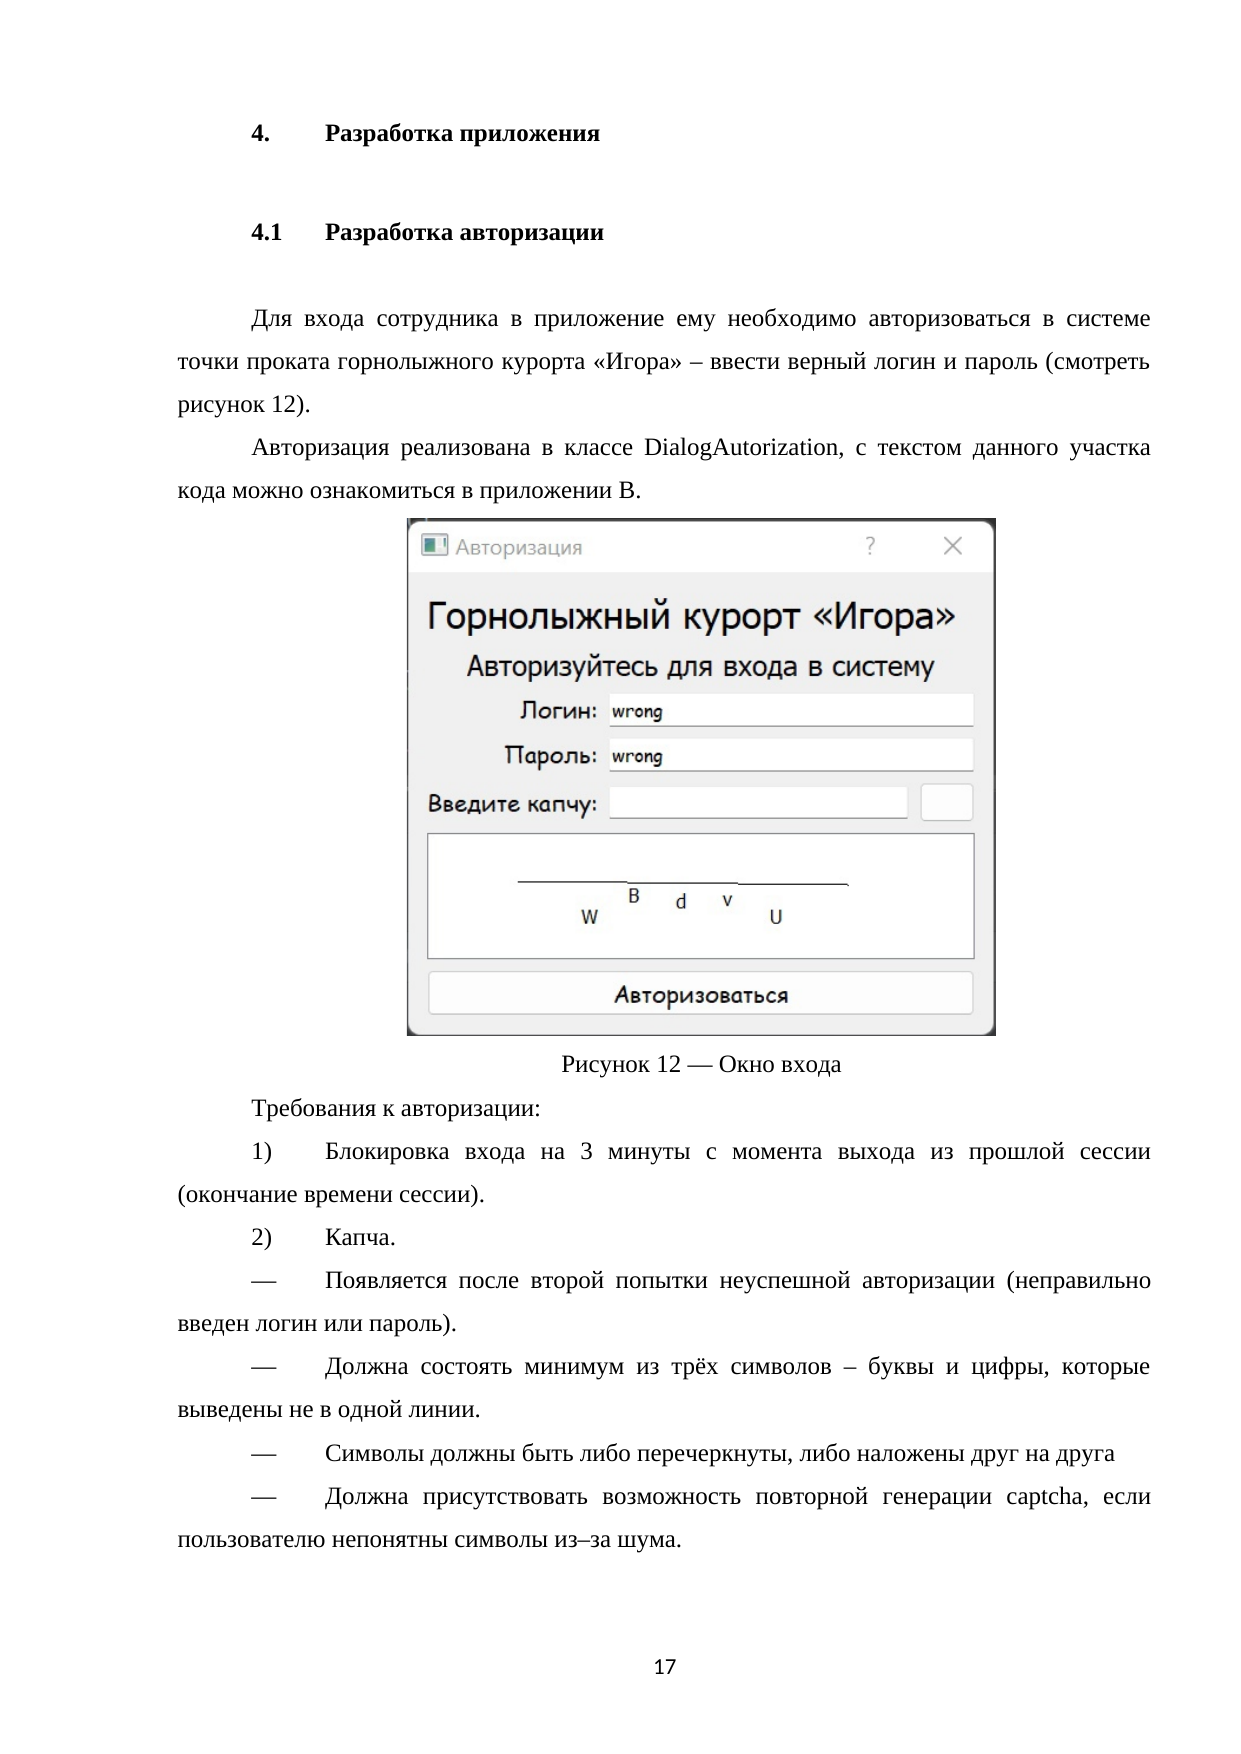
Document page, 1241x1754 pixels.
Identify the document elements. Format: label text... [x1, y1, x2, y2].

text 1) Блокировка входа на 3 минуты с момента выхода из прошлой сессии (окончание времени сессии). [177, 1136, 1152, 1208]
picture [406, 518, 996, 1036]
list Разработка авторизации [177, 217, 1152, 246]
text Для входа сотрудника в приложение ему необходимо авторизоваться в системе точки проката горнолыжного курорта «Игора» – ввести верный логин и пароль (смотреть рисунок 12). [177, 303, 1152, 418]
text Авторизация реализована в классе DialogAutorization, с текстом данного участка кода можно ознакомиться в приложении В. [177, 432, 1152, 504]
text — Должна состоять минимум из трёх символов – буквы и цифры, которые выведены не в одной линии. [177, 1351, 1152, 1423]
text — Символы должны быть либо перечеркнуты, либо наложены друг на друга [177, 1438, 1152, 1466]
subtitle Разработка приложения [177, 118, 1152, 147]
text 2) Капча. [177, 1222, 1152, 1251]
text Рисунок 12 — Окно входа [177, 1049, 1152, 1078]
text — Появляется после второй попытки неуспешной авторизации (неправильно введен логин или пароль). [177, 1265, 1152, 1337]
text Требования к авторизации: [177, 1093, 1152, 1121]
text — Должна присутствовать возможность повторной генерации captcha, если пользователю непонятны символы из–за шума. [177, 1481, 1152, 1553]
